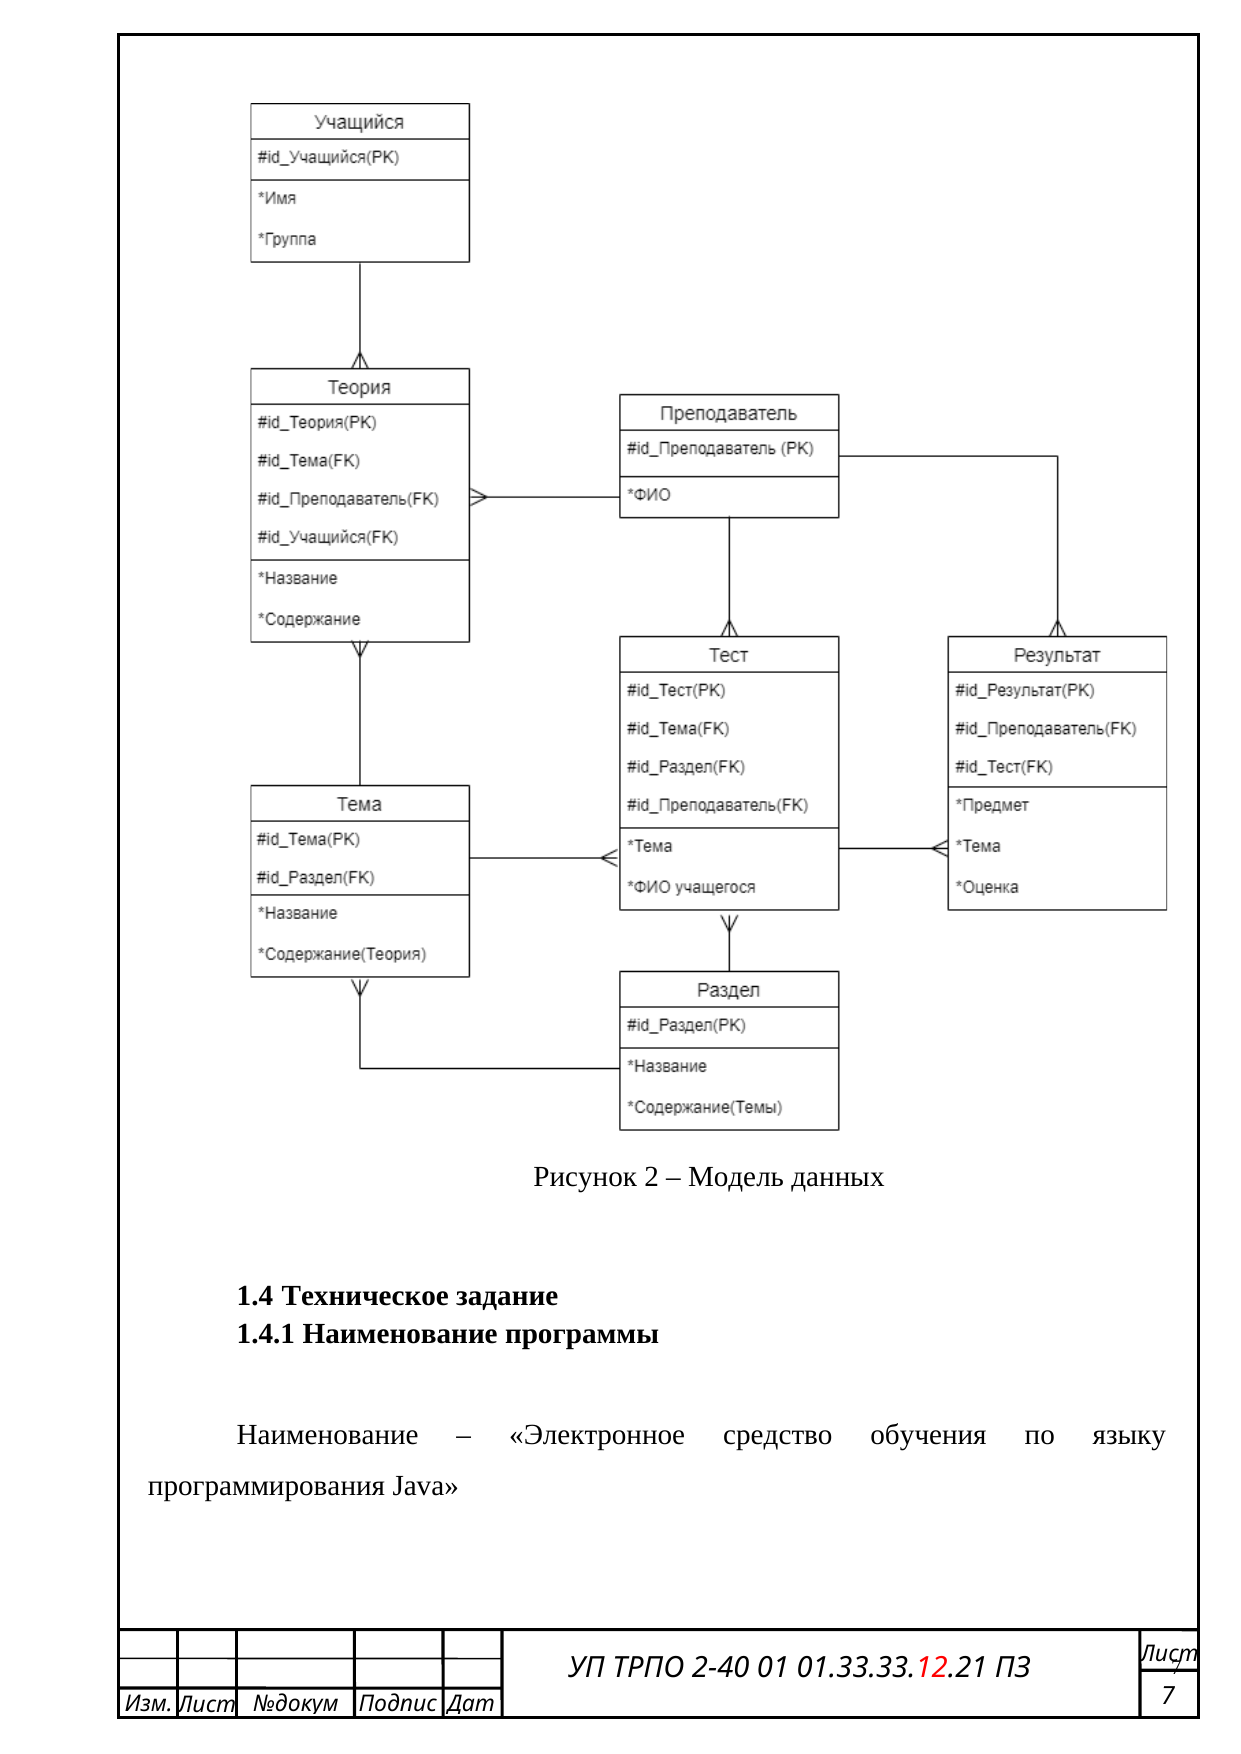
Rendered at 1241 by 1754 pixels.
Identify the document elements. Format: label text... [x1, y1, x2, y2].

text Рисунок 2 – Модель данных [236, 1159, 1181, 1193]
list 1.4.1 Наименование программы [222, 1317, 1167, 1350]
text Наименование – «Электронное средство обучения по языку программирования Java» [148, 1417, 1167, 1501]
list Техническое задание [236, 1278, 1181, 1312]
picture [250, 103, 1168, 1135]
